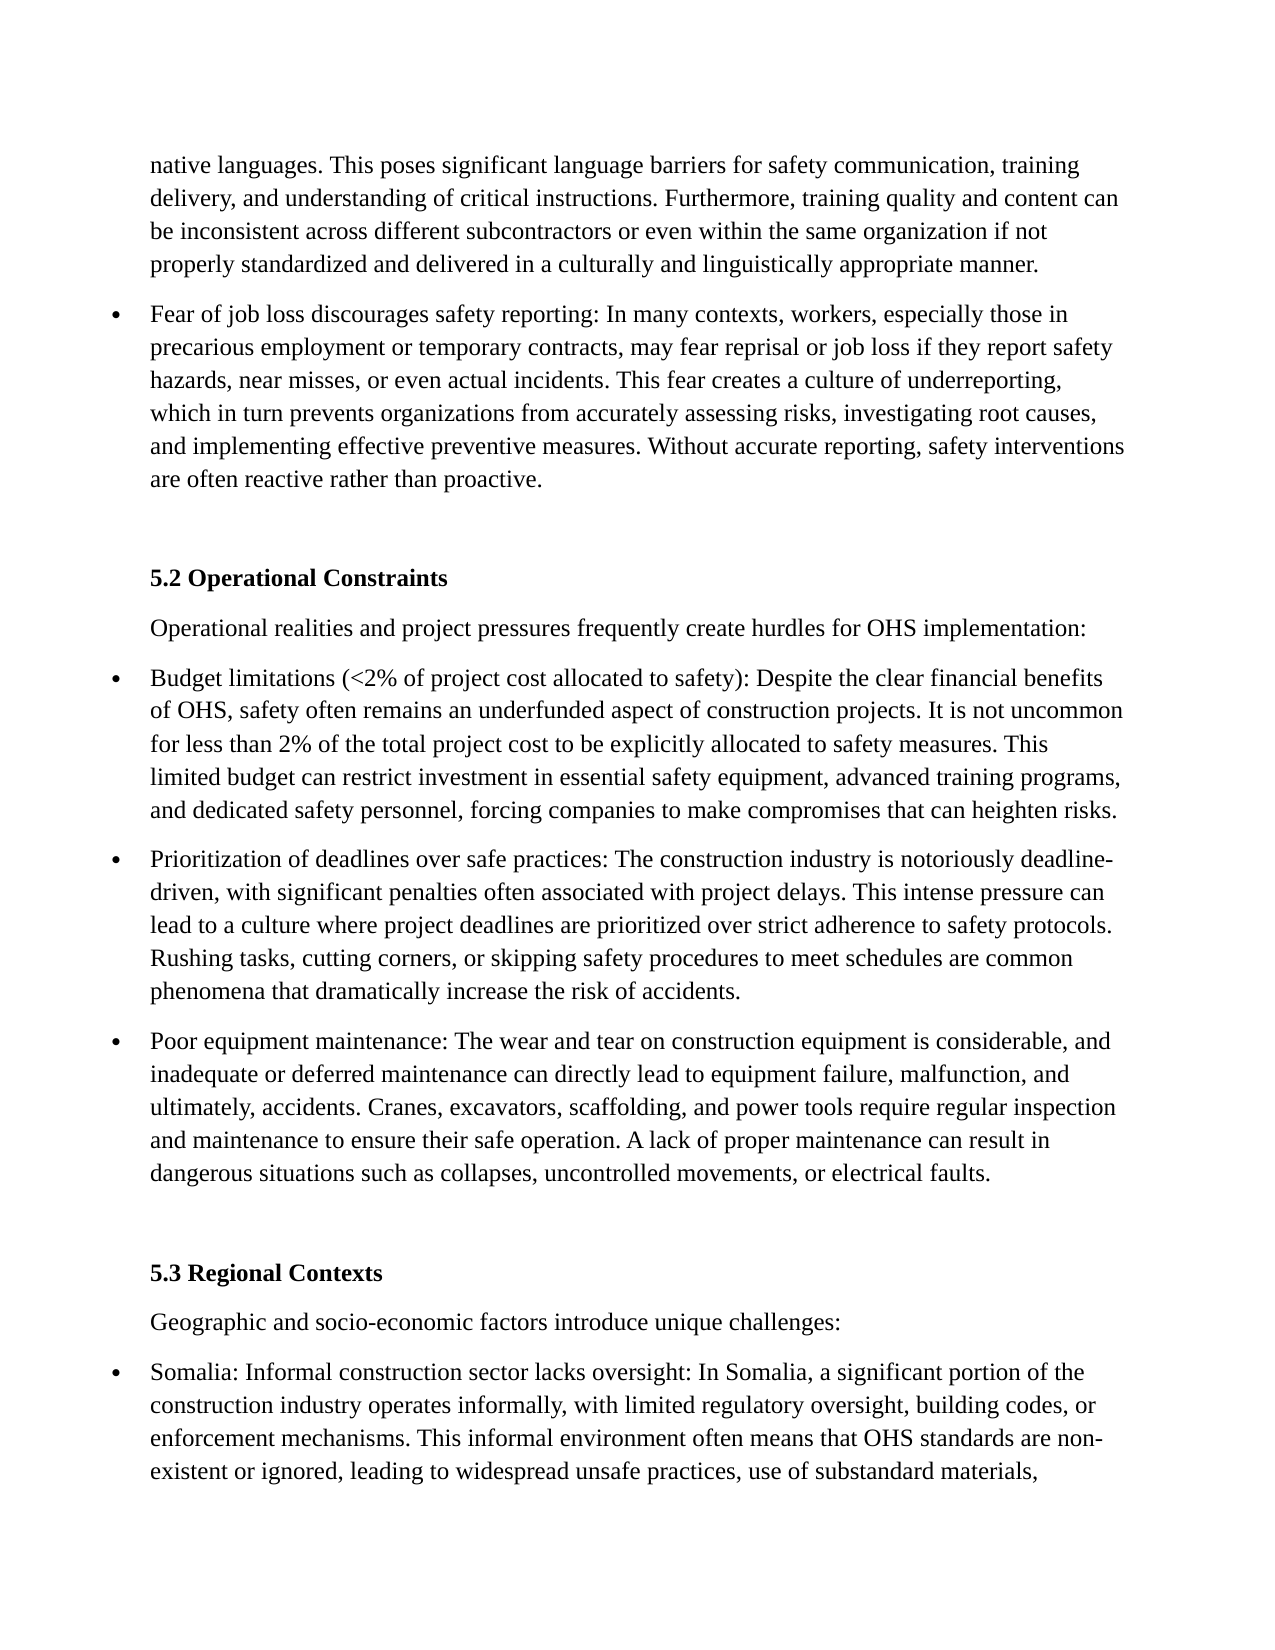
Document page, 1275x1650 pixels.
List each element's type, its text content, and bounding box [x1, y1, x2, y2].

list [112, 1357, 1125, 1485]
list Poor equipment maintenance: The wear and tear on construction equipment is considerable, and inadequate or deferred maintenance can directly lead to equipment failure, malfunction, and ultimately, accidents. Cranes, excavators, scaffolding, and power tools require regular inspection and maintenance to ensure their safe operation. A lack of proper maintenance can result in dangerous situations such as collapses, uncontrolled movements, or electrical faults. [112, 1026, 1125, 1187]
text Operational realities and project pressures frequently create hurdles for OHS implementation: [150, 613, 1125, 642]
list Prioritization of deadlines over safe practices: The construction industry is notoriously deadline-driven, with significant penalties often associated with project delays. This intense pressure can lead to a culture where project deadlines are prioritized over strict adherence to safety protocols. Rushing tasks, cutting corners, or skipping safety procedures to meet schedules are common phenomena that dramatically increase the risk of accidents. [112, 844, 1125, 1005]
text 5.2 Operational Constraints [150, 563, 1125, 592]
text Geographic and socio-economic factors introduce unique challenges: [150, 1307, 1125, 1336]
list Fear of job loss discourages safety reporting: In many contexts, workers, especially those in precarious employment or temporary contracts, may fear reprisal or job loss if they report safety hazards, near misses, or even actual incidents. This fear creates a culture of underreporting, which in turn prevents organizations from accurately assessing risks, investigating root causes, and implementing effective preventive measures. Without accurate reporting, safety interventions are often reactive rather than proactive. [112, 299, 1125, 493]
list Budget limitations (<2% of project cost allocated to safety): Despite the clear financial benefits of OHS, safety often remains an underfunded aspect of construction projects. It is not uncommon for less than 2% of the total project cost to be explicitly allocated to safety measures. This limited budget can restrict investment in essential safety equipment, advanced training programs, and dedicated safety personnel, forcing companies to make compromises that can heighten risks. [112, 663, 1125, 823]
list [112, 150, 1125, 278]
text 5.3 Regional Contexts [150, 1258, 1125, 1286]
